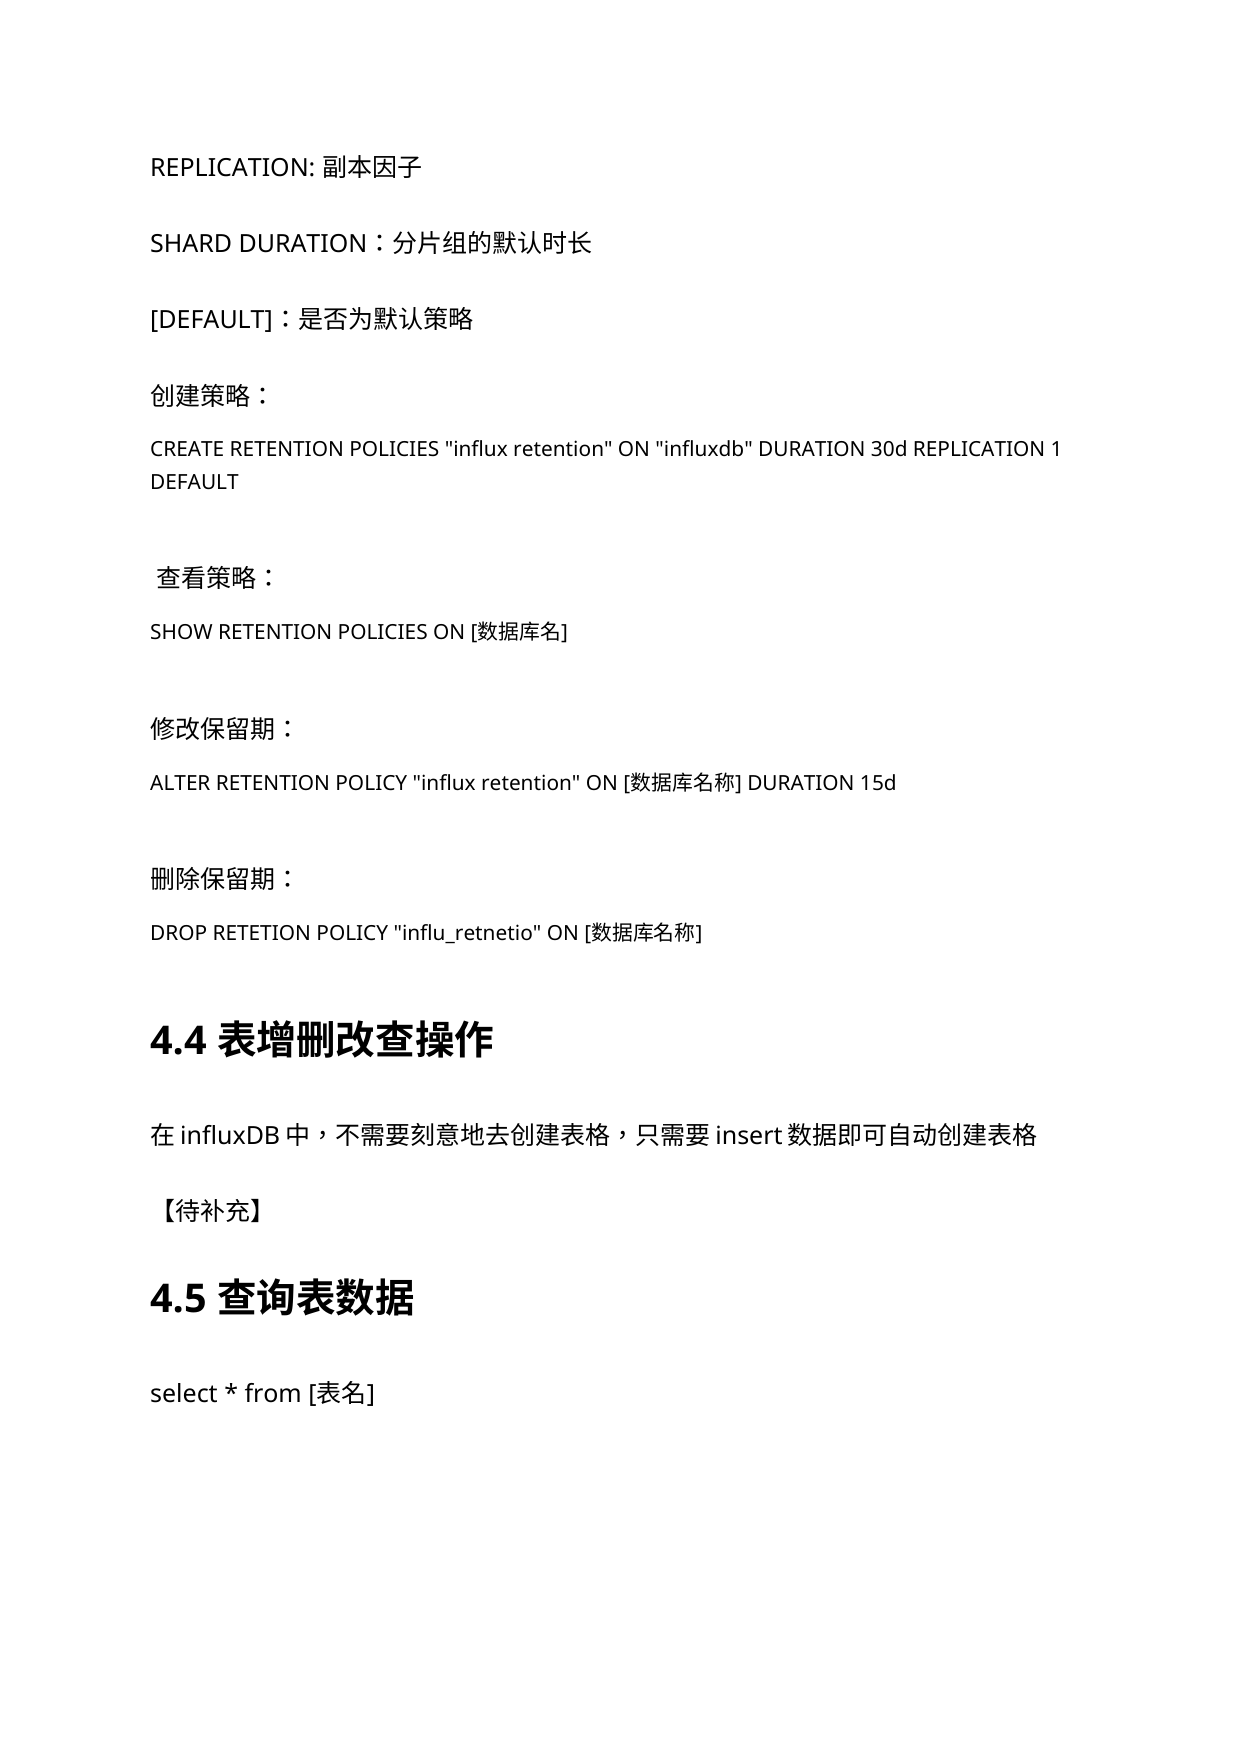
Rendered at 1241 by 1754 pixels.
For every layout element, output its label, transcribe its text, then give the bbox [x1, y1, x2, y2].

subtitle 4.5 查询表数据 [150, 1270, 1090, 1324]
text 修改保留期： [150, 711, 1090, 745]
text REPLICATION: 副本因子 [150, 150, 1090, 184]
text 删除保留期： [150, 862, 1090, 896]
text select * from [表名] [150, 1376, 1090, 1410]
text 在influxDB中，不需要刻意地去创建表格，只需要insert数据即可自动创建表格 [150, 1118, 1090, 1152]
text SHARD DURATION：分片组的默认时长 [150, 226, 1090, 260]
text 创建策略： [150, 378, 1090, 412]
text 查看策略： [150, 561, 1090, 595]
text 【待补充】 [150, 1194, 1090, 1228]
subtitle 4.4 表增删改查操作 [150, 1012, 1090, 1066]
text [DEFAULT]：是否为默认策略 [150, 302, 1090, 336]
